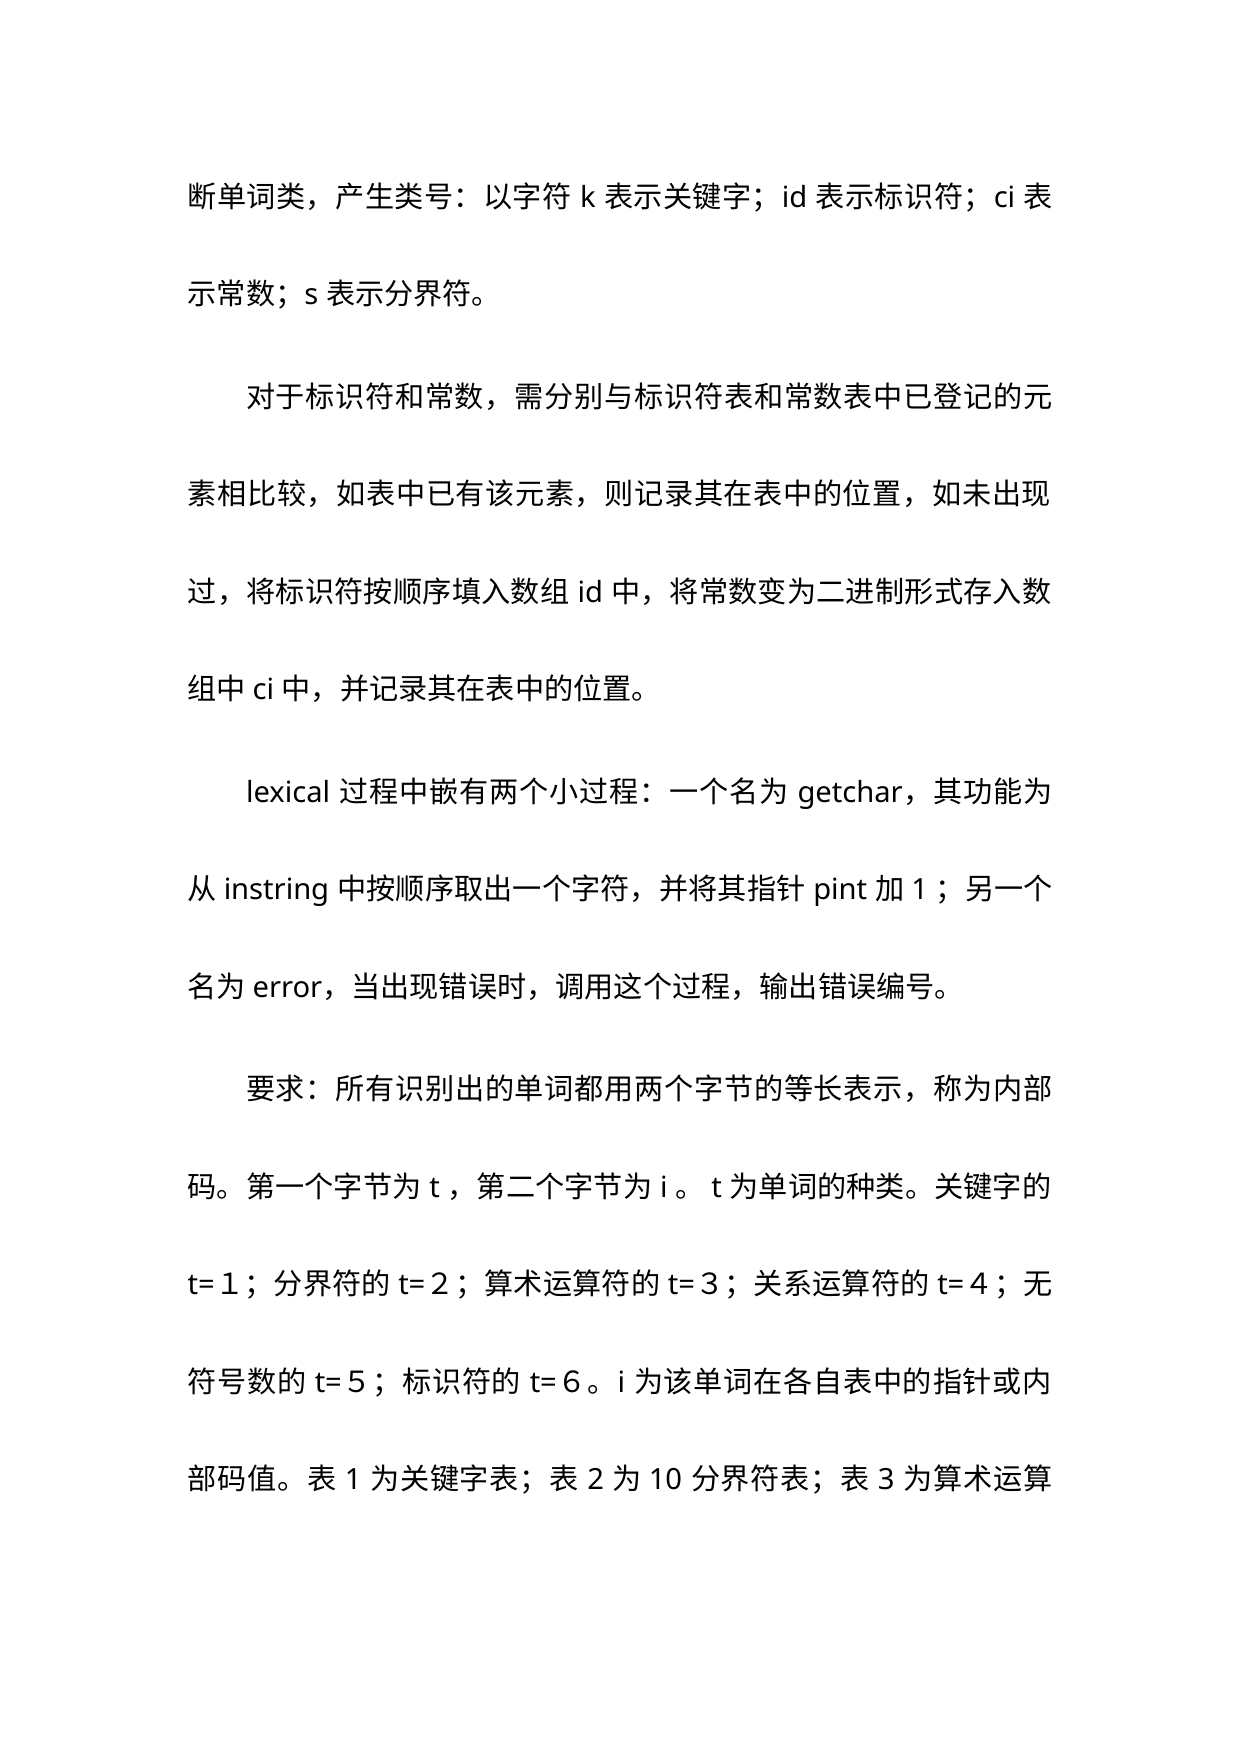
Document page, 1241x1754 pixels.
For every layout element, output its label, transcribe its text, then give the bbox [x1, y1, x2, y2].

text 对于标识符和常数，需分别与标识符表和常数表中已登记的元素相比较，如表中已有该元素，则记录其在表中的位置，如未出现过，将标识符按顺序填入数组 id 中，将常数变为二进制形式存入数组中 ci 中，并记录其在表中的位置。 [187, 362, 1053, 719]
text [187, 1054, 1053, 1509]
text lexical 过程中嵌有两个小过程：一个名为 getchar，其功能为从 instring 中按顺序取出一个字符，并将其指针 pint 加 1 ；另一个名为 error，当出现错误时，调用这个过程，输出错误编号。 [187, 757, 1053, 1017]
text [187, 162, 1053, 324]
